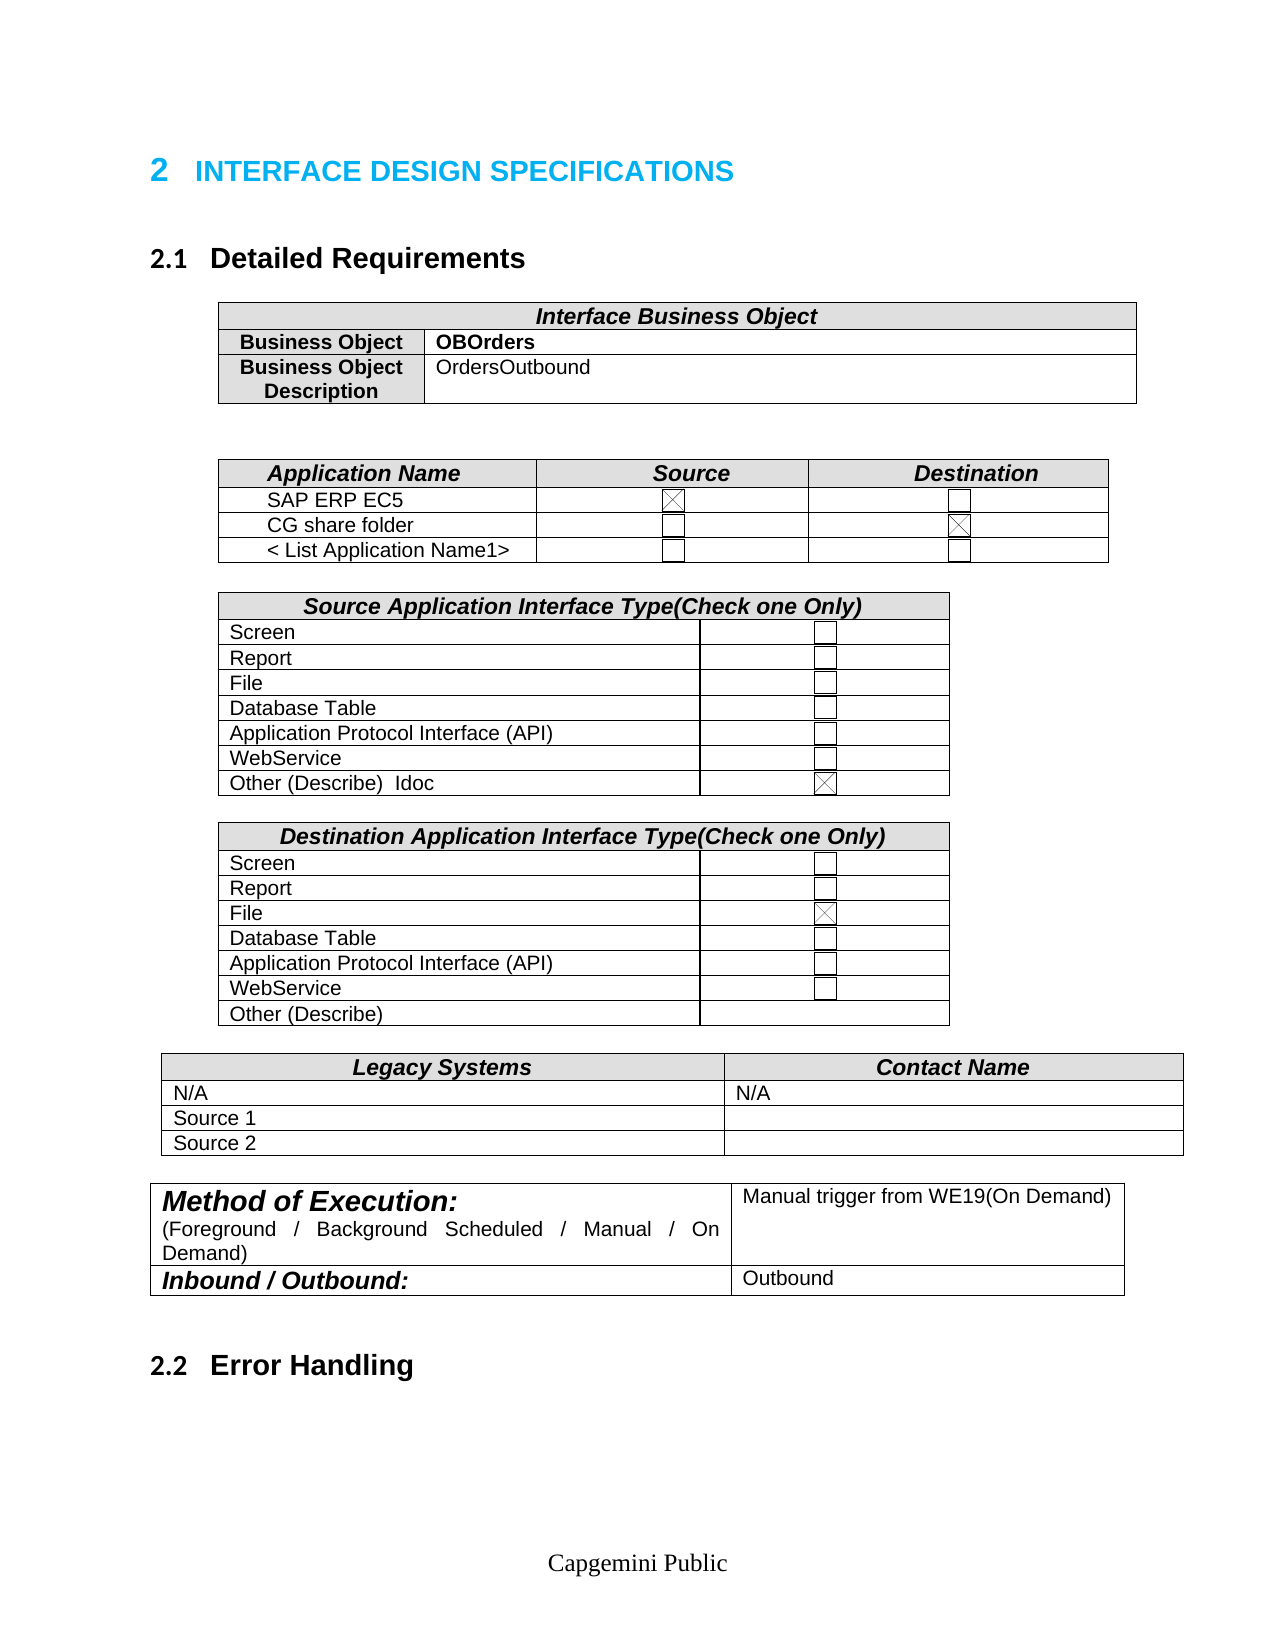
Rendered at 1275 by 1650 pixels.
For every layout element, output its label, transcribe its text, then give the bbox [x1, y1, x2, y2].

subtitle INTERFACE DESIGN SPECIFICATIONS [150, 150, 1125, 188]
table_cell [816, 773, 833, 782]
table_cell [826, 773, 836, 793]
table_cell [663, 492, 671, 508]
table_cell Source 1 [162, 1106, 724, 1130]
table_cell N/A [162, 1081, 724, 1105]
table_cell [665, 490, 681, 498]
table_cell [815, 784, 834, 794]
table_cell [960, 515, 970, 534]
table_cell CG share folder [219, 513, 536, 537]
table_cell [815, 914, 834, 924]
table_cell File [219, 901, 699, 925]
table_cell Business Object [219, 330, 424, 354]
table_cell [701, 976, 949, 1000]
table_cell Report [219, 876, 699, 900]
table_cell [684, 488, 808, 512]
table_cell [701, 901, 814, 925]
table_header Method of Execution: (Foreground / Background Scheduled / Manual / On Demand) [151, 1184, 731, 1265]
table_cell File [219, 670, 699, 694]
table_cell Other (Describe) [219, 1001, 699, 1025]
table_header Interface Business Object [219, 303, 1136, 329]
table_cell [809, 513, 948, 537]
table_cell WebService [219, 976, 699, 1000]
table_cell Source 2 [162, 1131, 724, 1155]
table_cell Report [219, 645, 699, 669]
table_cell [815, 905, 823, 921]
table_cell Business Object Description [219, 355, 424, 403]
table_cell [701, 645, 949, 669]
table_cell [725, 1106, 1183, 1130]
table_header Manual trigger from WE19(On Demand) [732, 1184, 1124, 1265]
table_cell [809, 538, 1108, 562]
table_cell [701, 876, 949, 900]
table_cell < List Application Name1> [219, 538, 536, 562]
table_cell [949, 526, 968, 536]
table_cell Outbound [732, 1266, 1124, 1295]
table_cell [537, 513, 808, 537]
table_cell [816, 903, 833, 912]
table_cell [949, 517, 957, 533]
table_header Legacy Systems [162, 1054, 724, 1080]
table_cell [674, 490, 684, 509]
table_cell [836, 901, 949, 925]
table_cell SAP ERP EC5 [219, 488, 536, 512]
table_cell [725, 1131, 1183, 1155]
table_cell [701, 670, 949, 694]
table_cell [537, 538, 808, 562]
table_cell [663, 501, 682, 511]
table_header Application Name [219, 460, 536, 487]
table_cell WebService [219, 746, 699, 770]
table_cell OBOrders [425, 330, 1136, 354]
table_cell OrdersOutbound [425, 355, 1136, 403]
table_cell [701, 951, 949, 975]
table_cell [701, 926, 949, 950]
table_cell Application Protocol Interface (API) [219, 721, 699, 745]
table_cell Inbound / Outbound: [151, 1266, 731, 1295]
table_cell Database Table [219, 926, 699, 950]
table_cell N/A [725, 1081, 1183, 1105]
table_cell Screen [219, 620, 699, 644]
table_cell Other (Describe) Idoc [219, 771, 699, 795]
table_cell Database Table [219, 696, 699, 719]
table_header Destination Application Interface Type(Check one Only) [219, 823, 949, 850]
table_cell Screen [219, 851, 699, 875]
table_cell [701, 1001, 949, 1025]
subtitle Detailed Requirements [150, 240, 1125, 275]
table_cell [701, 620, 949, 644]
table_header Source [537, 460, 808, 487]
table_cell [970, 513, 1108, 537]
subtitle Error Handling [150, 1347, 1125, 1383]
table_cell [815, 775, 823, 791]
table_header Contact Name [725, 1054, 1183, 1080]
table_cell [701, 851, 949, 875]
table_cell [837, 696, 949, 719]
table_cell [815, 697, 836, 718]
table_cell [701, 721, 949, 745]
table_cell [951, 515, 967, 523]
table_cell [701, 771, 814, 795]
table_cell [537, 488, 662, 512]
table_header Source Application Interface Type(Check one Only) [219, 593, 949, 619]
table_cell Application Protocol Interface (API) [219, 951, 699, 975]
table_header Destination [809, 460, 1108, 487]
table_cell [836, 771, 949, 795]
table_cell [701, 696, 814, 719]
table_cell [809, 488, 1108, 512]
table_cell [826, 903, 836, 923]
table_cell [701, 746, 949, 770]
